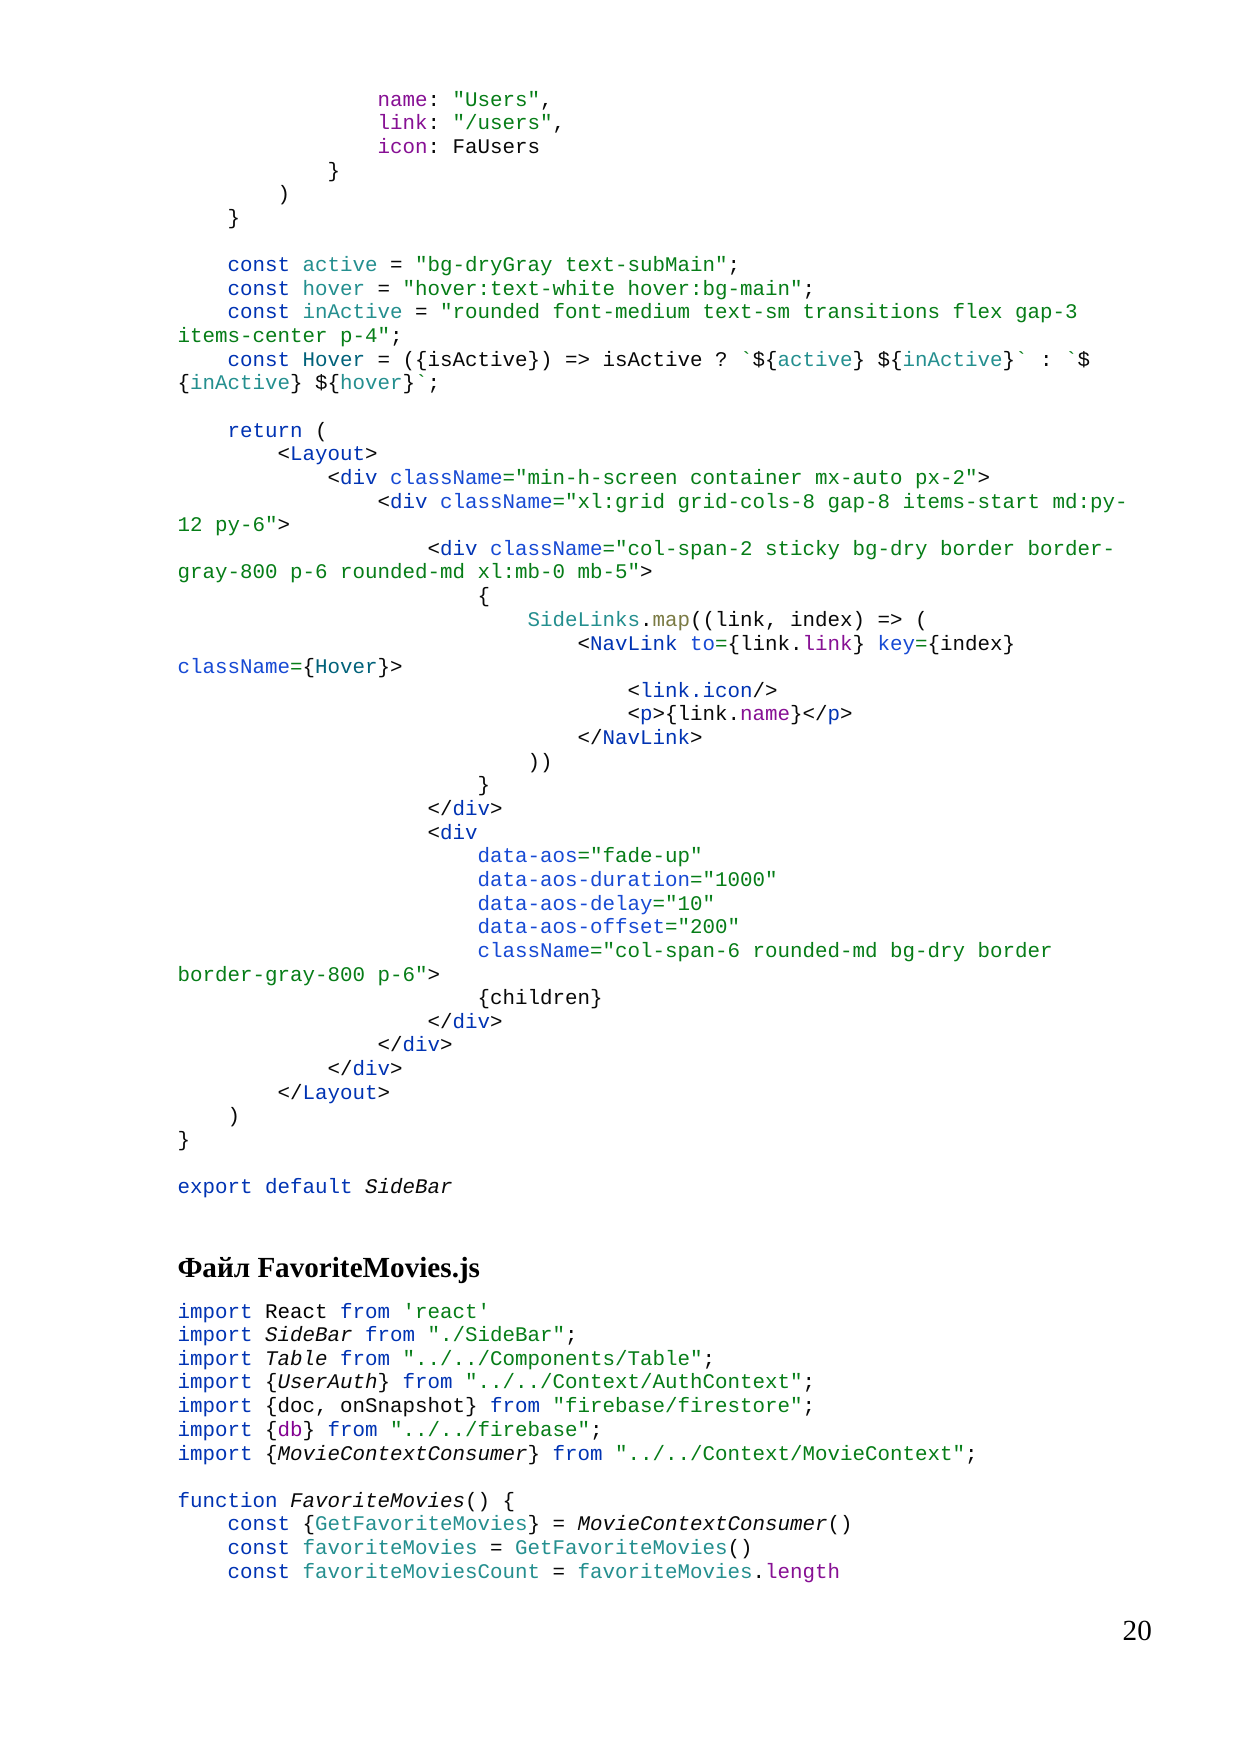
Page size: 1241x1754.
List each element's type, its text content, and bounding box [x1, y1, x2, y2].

text Файл FavoriteMovies.js [177, 1250, 1152, 1284]
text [177, 89, 1152, 1200]
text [177, 1301, 1152, 1584]
